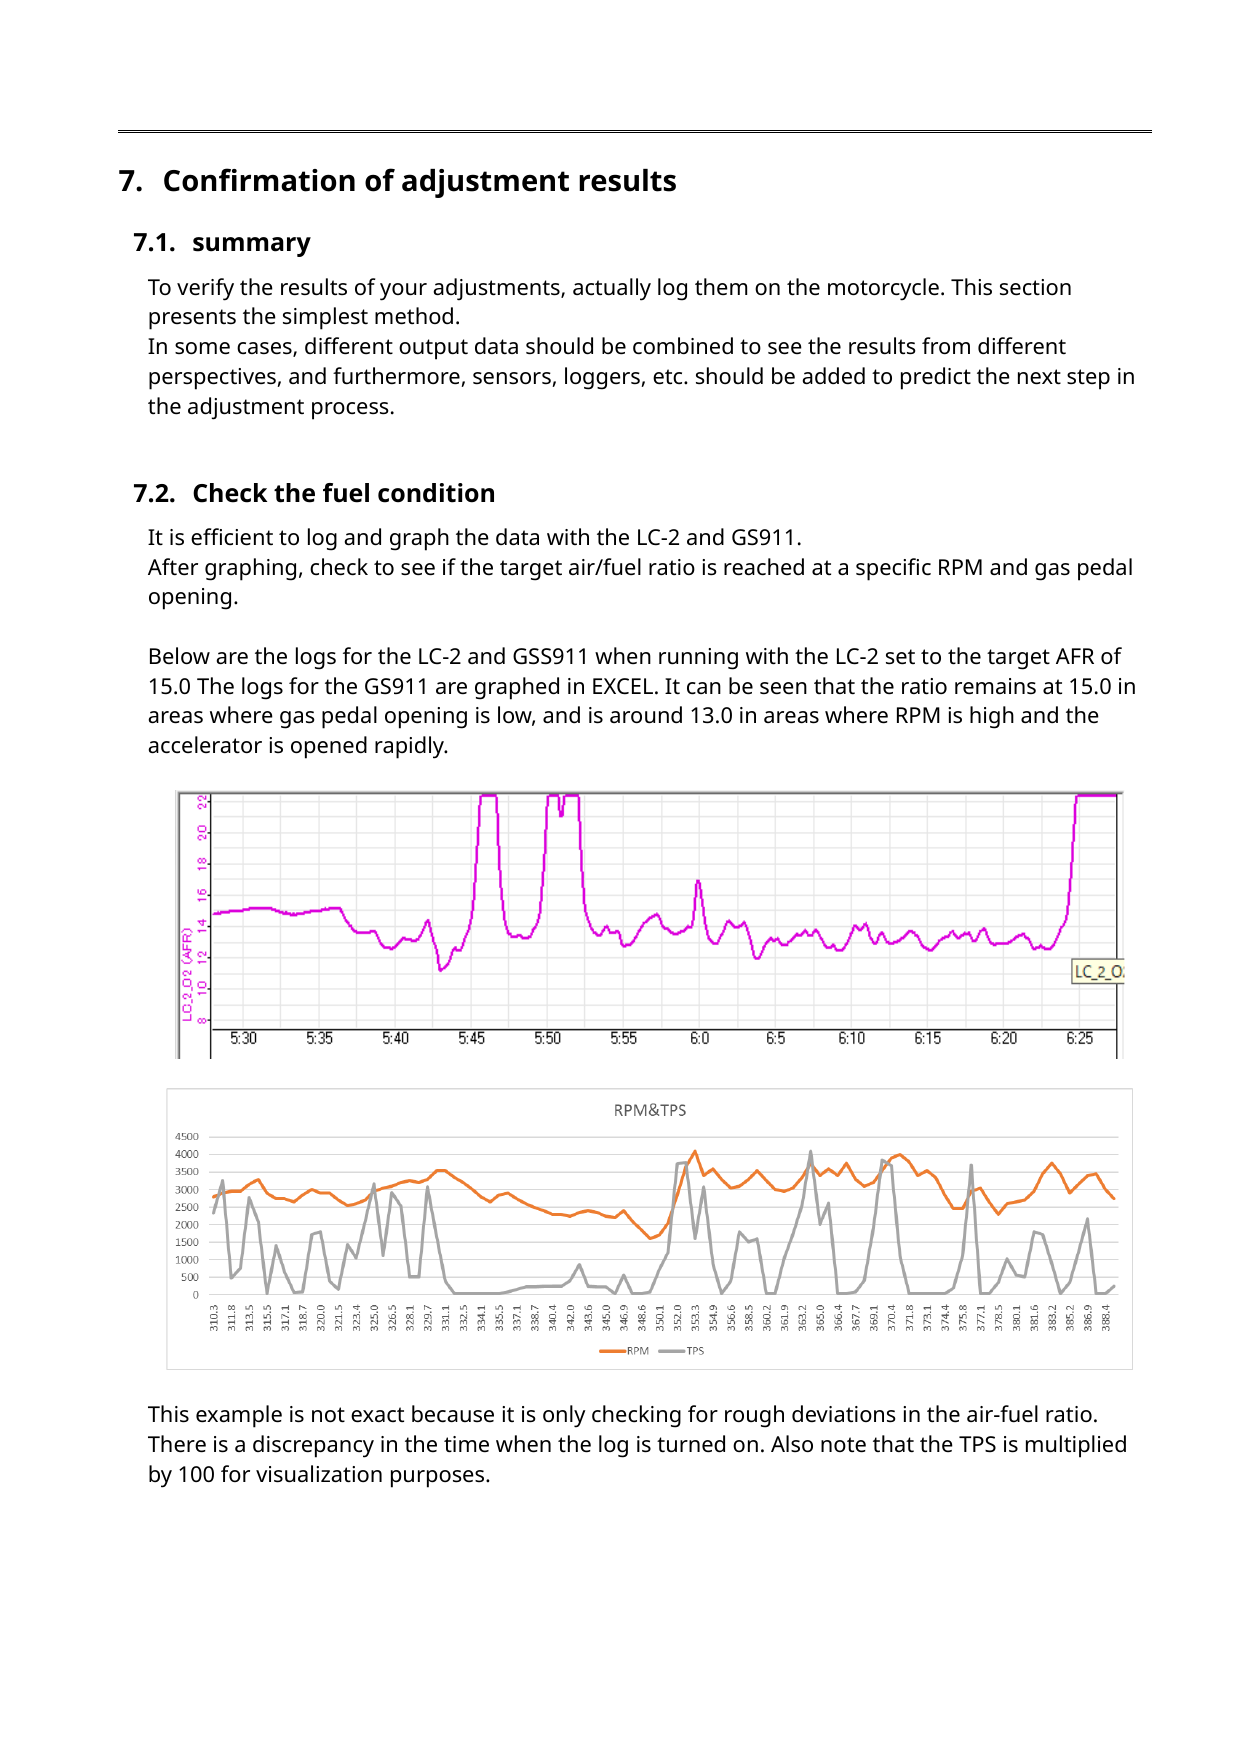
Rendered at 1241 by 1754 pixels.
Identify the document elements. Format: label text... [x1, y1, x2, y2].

picture [166, 1088, 1133, 1370]
text Below are the logs for the LC-2 and GSS911 when running with the LC-2 set to the target AFR of 15.0 The logs for the GS911 are graphed in EXCEL. It can be seen that the ratio remains at 15.0 in areas where gas pedal opening is low, and is around 13.0 in areas where RPM is high and the accelerator is opened rapidly. [148, 641, 1152, 760]
text In some cases, different output data should be combined to see the results from different perspectives, and furthermore, sensors, loggers, etc. should be added to predict the next step in the adjustment process. [148, 331, 1152, 420]
text To verify the results of your adjustments, actually log them on the motorcycle. This section presents the simplest method. [148, 271, 1152, 331]
subtitle Check the fuel condition [133, 475, 1130, 509]
text After graphing, check to see if the target air/fuel ratio is reached at a specific RPM and gas pedal opening. [148, 552, 1152, 611]
subtitle Confirmation of adjustment results [118, 160, 1152, 200]
subtitle summary [133, 225, 1130, 259]
text This example is not exact because it is only checking for rough deviations in the air-fuel ratio. There is a discrepancy in the time when the log is turned on. Also note that the TPS is multiplied by 100 for visualization purposes. [148, 1399, 1152, 1489]
text It is efficient to log and graph the data with the LC-2 and GS911. [148, 522, 1152, 552]
picture [175, 790, 1125, 1059]
